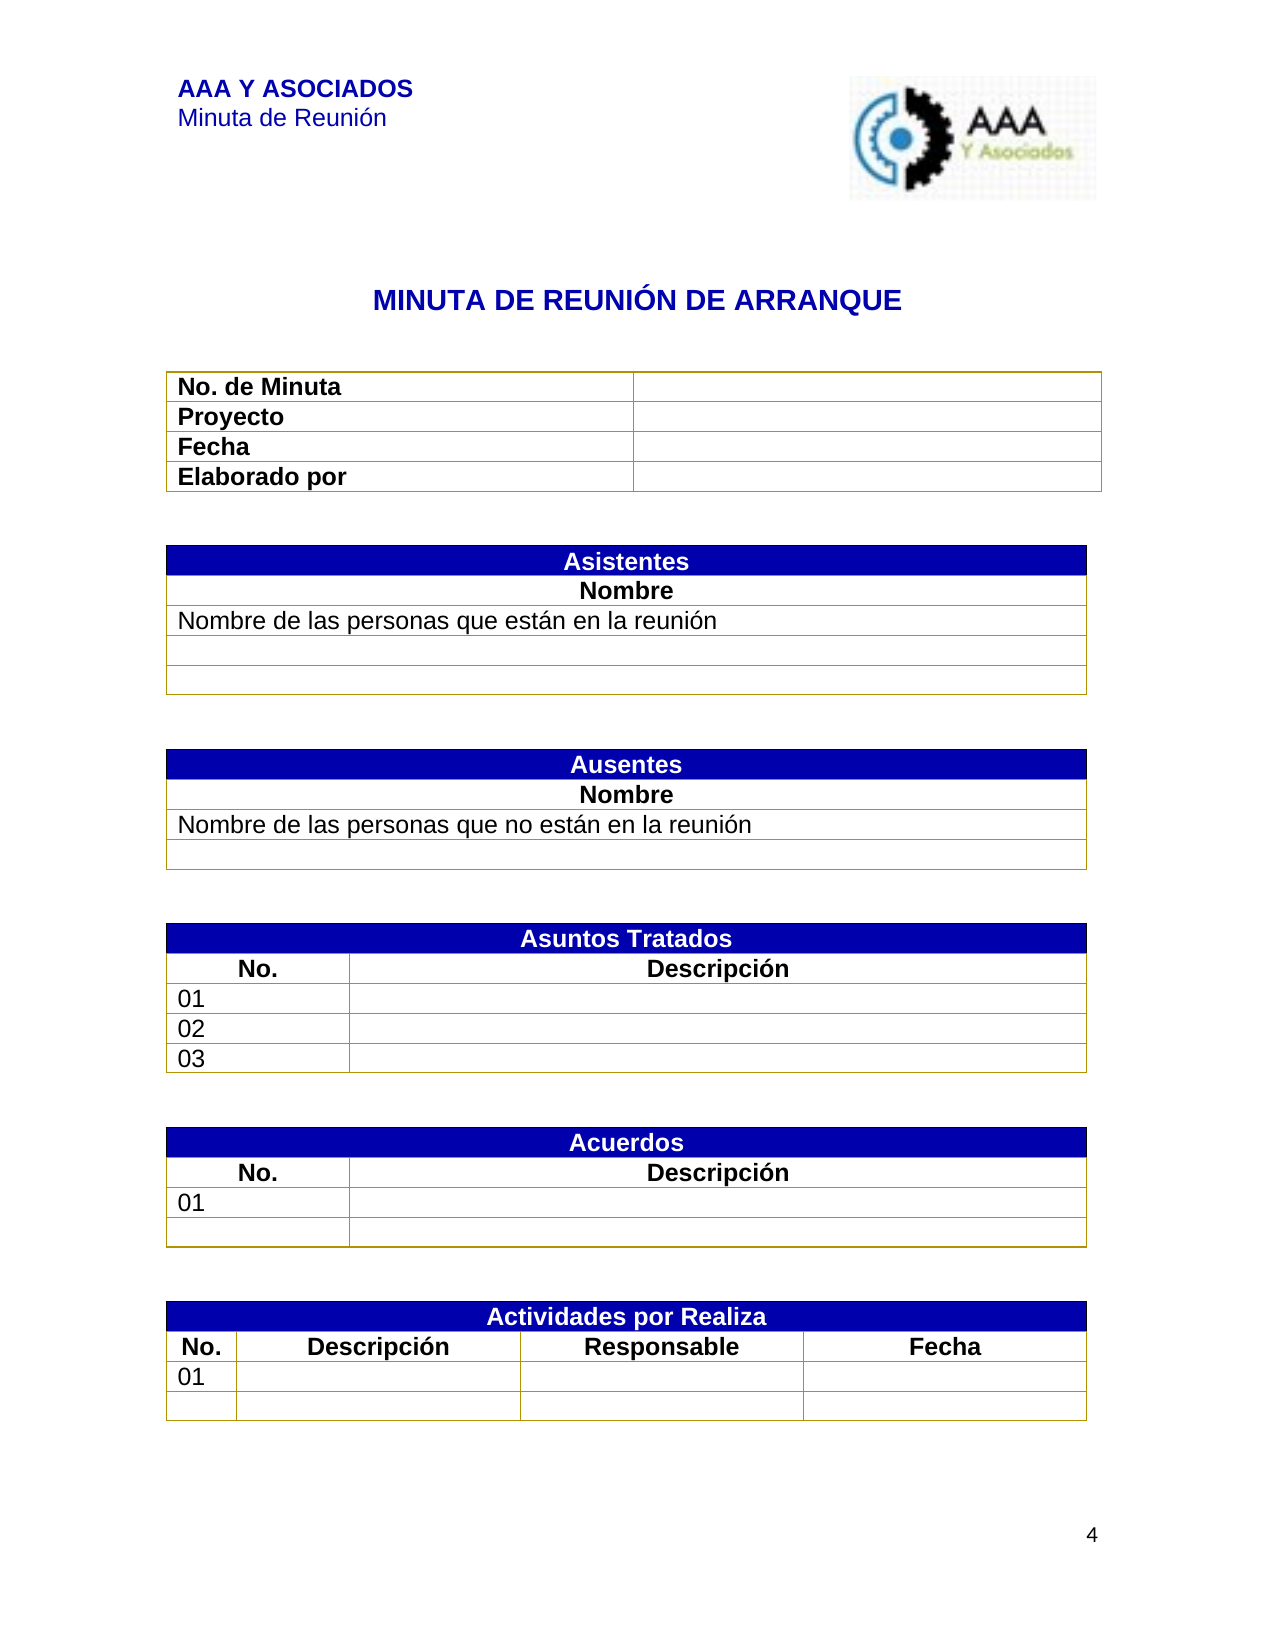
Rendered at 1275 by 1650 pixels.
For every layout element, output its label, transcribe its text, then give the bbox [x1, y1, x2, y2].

table_header Asuntos Tratados [167, 924, 1086, 953]
table_header [634, 373, 1101, 401]
table_cell Nombre [167, 780, 1086, 809]
table_cell [804, 1362, 1086, 1391]
table_cell Descripción [350, 1158, 1086, 1187]
table_cell 01 [167, 1188, 349, 1217]
table_cell [634, 462, 1101, 491]
table_cell [350, 1044, 1086, 1072]
table_cell 01 [167, 984, 349, 1013]
table_cell Responsable [521, 1332, 803, 1361]
table_cell [167, 636, 1086, 664]
table_cell Nombre [167, 576, 1086, 605]
table_cell Nombre de las personas que están en la reunión [167, 606, 1086, 635]
table_cell No. [167, 1332, 236, 1361]
table_cell [237, 1362, 520, 1391]
table_cell No. [167, 954, 349, 983]
table_cell [804, 1392, 1086, 1420]
table_cell [350, 1014, 1086, 1042]
table_cell Nombre de las personas que no están en la reunión [167, 810, 1086, 839]
table_cell [350, 1188, 1086, 1217]
table_cell [237, 1392, 520, 1420]
table_header Acuerdos [167, 1128, 1086, 1157]
table_cell Elaborado por [167, 462, 633, 491]
table_header Ausentes [167, 750, 1086, 779]
table_header Asistentes [167, 546, 1086, 575]
table_header No. de Minuta [167, 373, 633, 401]
table_cell 01 [167, 1362, 236, 1391]
table_cell [634, 432, 1101, 461]
table_cell [521, 1362, 803, 1391]
table_cell Proyecto [167, 402, 633, 431]
table_cell [521, 1392, 803, 1420]
table_cell 02 [167, 1014, 349, 1042]
table_cell Fecha [804, 1332, 1086, 1361]
table_cell Fecha [167, 432, 633, 461]
table_cell [350, 1218, 1086, 1246]
table_cell [167, 1218, 349, 1246]
subtitle MINUTA DE REUNIÓN DE ARRANQUE [177, 283, 1098, 316]
table_cell Descripción [237, 1332, 520, 1361]
table_cell [634, 402, 1101, 431]
table_cell No. [167, 1158, 349, 1187]
table_cell [167, 1392, 236, 1420]
table_cell [167, 666, 1086, 694]
table_cell 03 [167, 1044, 349, 1072]
picture [849, 76, 1097, 201]
table_cell Descripción [350, 954, 1086, 983]
table_header Actividades por Realiza [167, 1302, 1086, 1331]
table_cell [167, 840, 1086, 868]
table_cell [350, 984, 1086, 1013]
